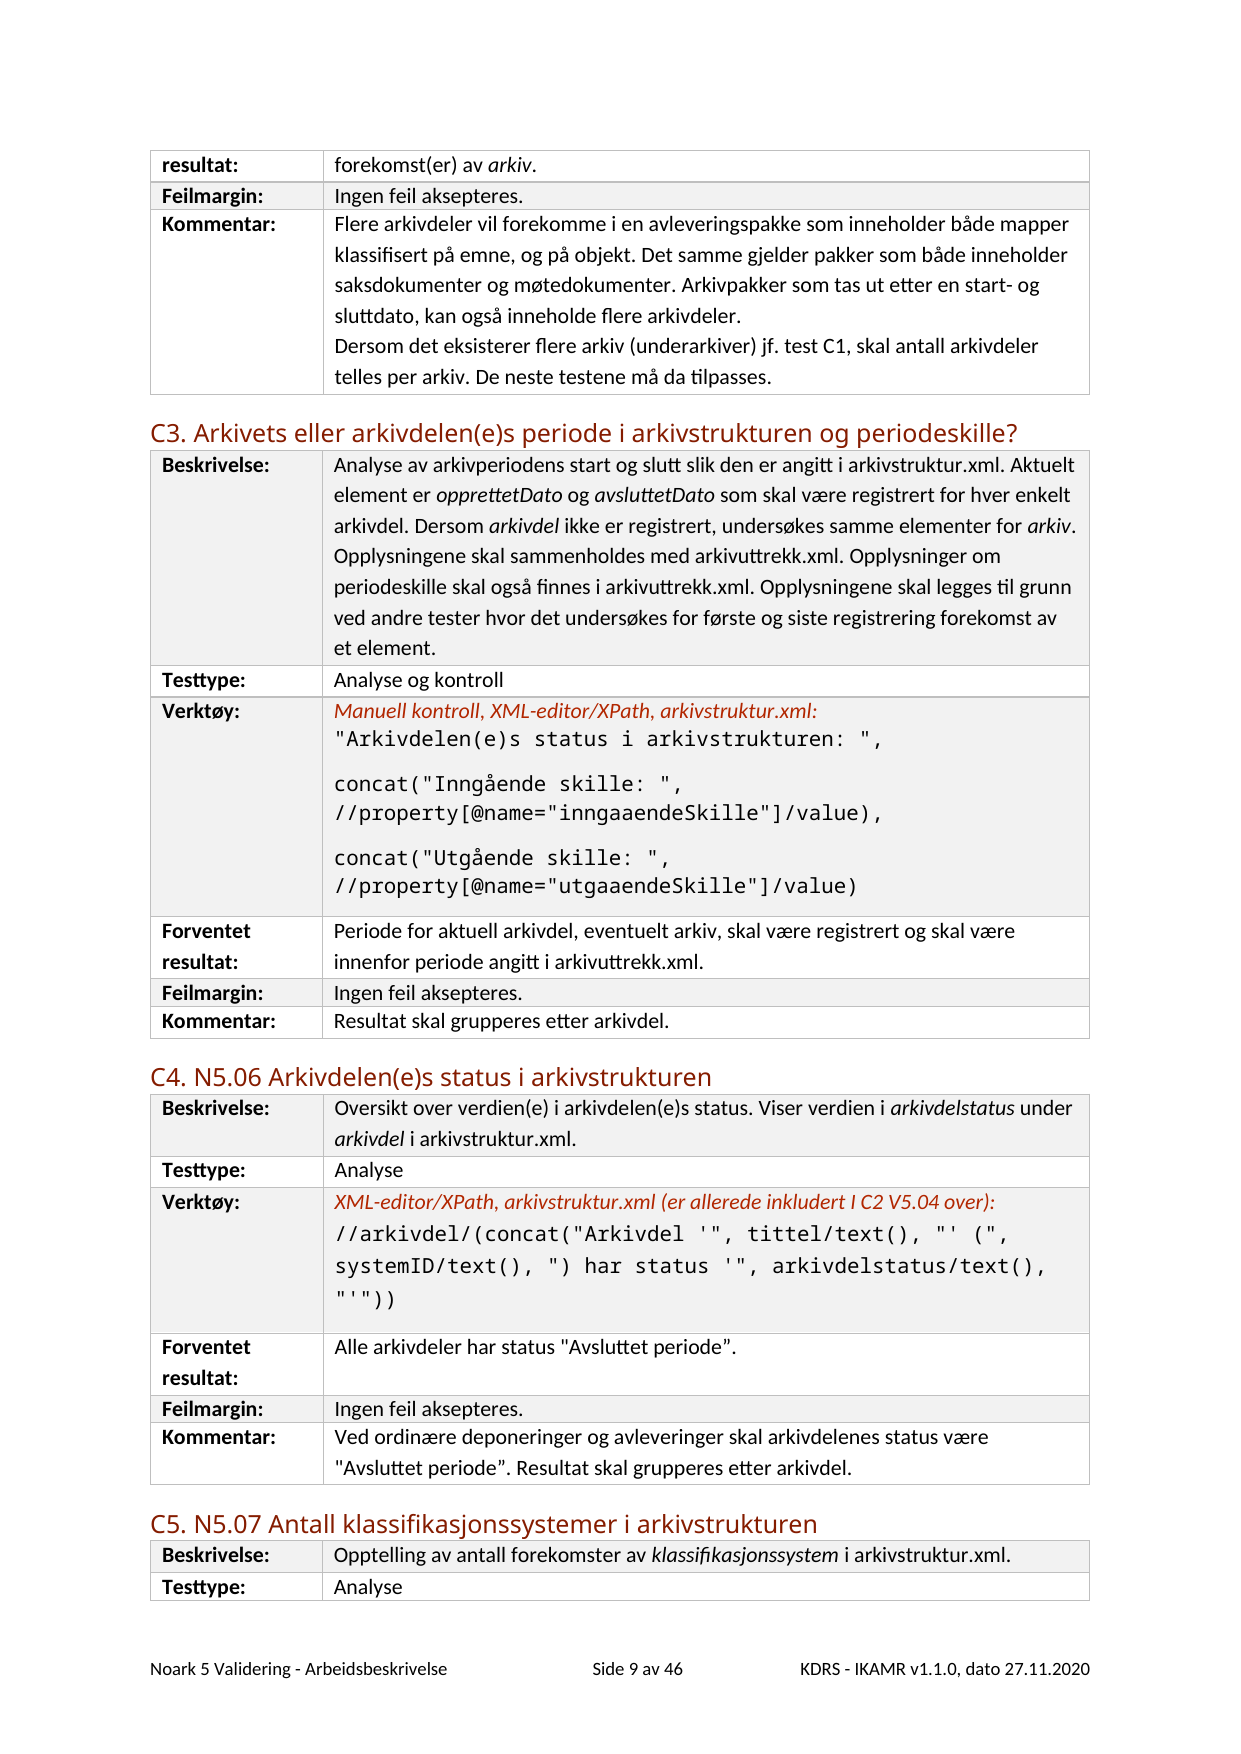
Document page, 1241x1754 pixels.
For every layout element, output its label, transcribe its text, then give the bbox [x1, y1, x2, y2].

table_cell Ingen feil aksepteres. [323, 979, 1089, 1006]
table_cell Ved ordinære deponeringer og avleveringer skal arkivdelenes status være "Avsluttet periode”. Resultat skal grupperes etter arkivdel. [324, 1423, 1089, 1484]
table_cell Verktøy: [151, 1188, 323, 1332]
table_cell Alle arkivdeler har status "Avsluttet periode”. [324, 1334, 1089, 1394]
table_cell Kommentar: [151, 1423, 323, 1484]
table_cell Testtype: [151, 666, 322, 696]
table_cell Kommentar: [151, 1007, 322, 1037]
subtitle C5. N5.07 Antall klassifikasjonssystemer i arkivstrukturen [150, 1506, 1090, 1540]
table_cell Ingen feil aksepteres. [324, 1396, 1089, 1422]
table_header Beskrivelse: [151, 1541, 322, 1572]
table_cell Periode for aktuell arkivdel, eventuelt arkiv, skal være registrert og skal være innenfor periode angitt i arkivuttrekk.xml. [323, 917, 1089, 978]
subtitle C4. N5.06 Arkivdelen(e)s status i arkivstrukturen [150, 1059, 1090, 1093]
table_cell Feilmargin: [151, 183, 323, 209]
table_header Analyse av arkivperiodens start og slutt slik den er angitt i arkivstruktur.xml. Aktuelt element er opprettetDato og avsluttetDato som skal være registrert for hver enkelt arkivdel. Dersom arkivdel ikke er registrert, undersøkes samme elementer for arkiv. Opplysningene skal sammenholdes med arkivuttrekk.xml. Opplysninger om periodeskille skal også finnes i arkivuttrekk.xml. Opplysningene skal legges til grunn ved andre tester hvor det undersøkes for første og siste registrering forekomst av et element. [323, 451, 1089, 665]
table_cell Forventet resultat: [151, 151, 323, 181]
table_cell Analyse [324, 1157, 1089, 1187]
table_cell Testtype: [151, 1157, 323, 1187]
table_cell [324, 151, 1089, 181]
table_header Opptelling av antall forekomster av klassifikasjonssystem i arkivstruktur.xml. [323, 1541, 1089, 1572]
table_cell Manuell kontroll, XML-editor/XPath, arkivstruktur.xml: "Arkivdelen(e)s status i arkivstrukturen: ", concat("Inngående skille: ", //property[@name="inngaaendeSkille"]/value), concat("Utgående skille: ", //property[@name="utgaaendeSkille"]/value) [323, 698, 1089, 916]
table_header Beskrivelse: [151, 451, 322, 665]
subtitle C3. Arkivets eller arkivdelen(e)s periode i arkivstrukturen og periodeskille? [150, 416, 1090, 450]
table_cell Kommentar: [151, 210, 323, 394]
table_cell Analyse [323, 1573, 1089, 1599]
table_cell Analyse og kontroll [323, 666, 1089, 696]
table_cell Resultat skal grupperes etter arkivdel. [323, 1007, 1089, 1037]
table_header Oversikt over verdien(e) i arkivdelen(e)s status. Viser verdien i arkivdelstatus under arkivdel i arkivstruktur.xml. [324, 1095, 1089, 1156]
table_cell Forventet resultat: [151, 1334, 323, 1394]
table_cell Feilmargin: [151, 979, 322, 1006]
table_cell Feilmargin: [151, 1396, 323, 1422]
table_cell XML-editor/XPath, arkivstruktur.xml (er allerede inkludert I C2 V5.04 over): //arkivdel/(concat("Arkivdel '", tittel/text(), "' (", systemID/text(), ") har status '", arkivdelstatus/text(), "'")) [324, 1188, 1089, 1332]
table_cell Flere arkivdeler vil forekomme i en avleveringspakke som inneholder både mapper klassifisert på emne, og på objekt. Det samme gjelder pakker som både inneholder saksdokumenter og møtedokumenter. Arkivpakker som tas ut etter en start- og sluttdato, kan også inneholde flere arkivdeler. Dersom det eksisterer flere arkiv (underarkiver) jf. test C1, skal antall arkivdeler telles per arkiv. De neste testene må da tilpasses. [324, 210, 1089, 394]
table_header Beskrivelse: [151, 1095, 323, 1156]
table_cell Forventet resultat: [151, 917, 322, 978]
table_cell Ingen feil aksepteres. [324, 183, 1089, 209]
table_cell Verktøy: [151, 698, 322, 916]
table_cell Testtype: [151, 1573, 322, 1599]
